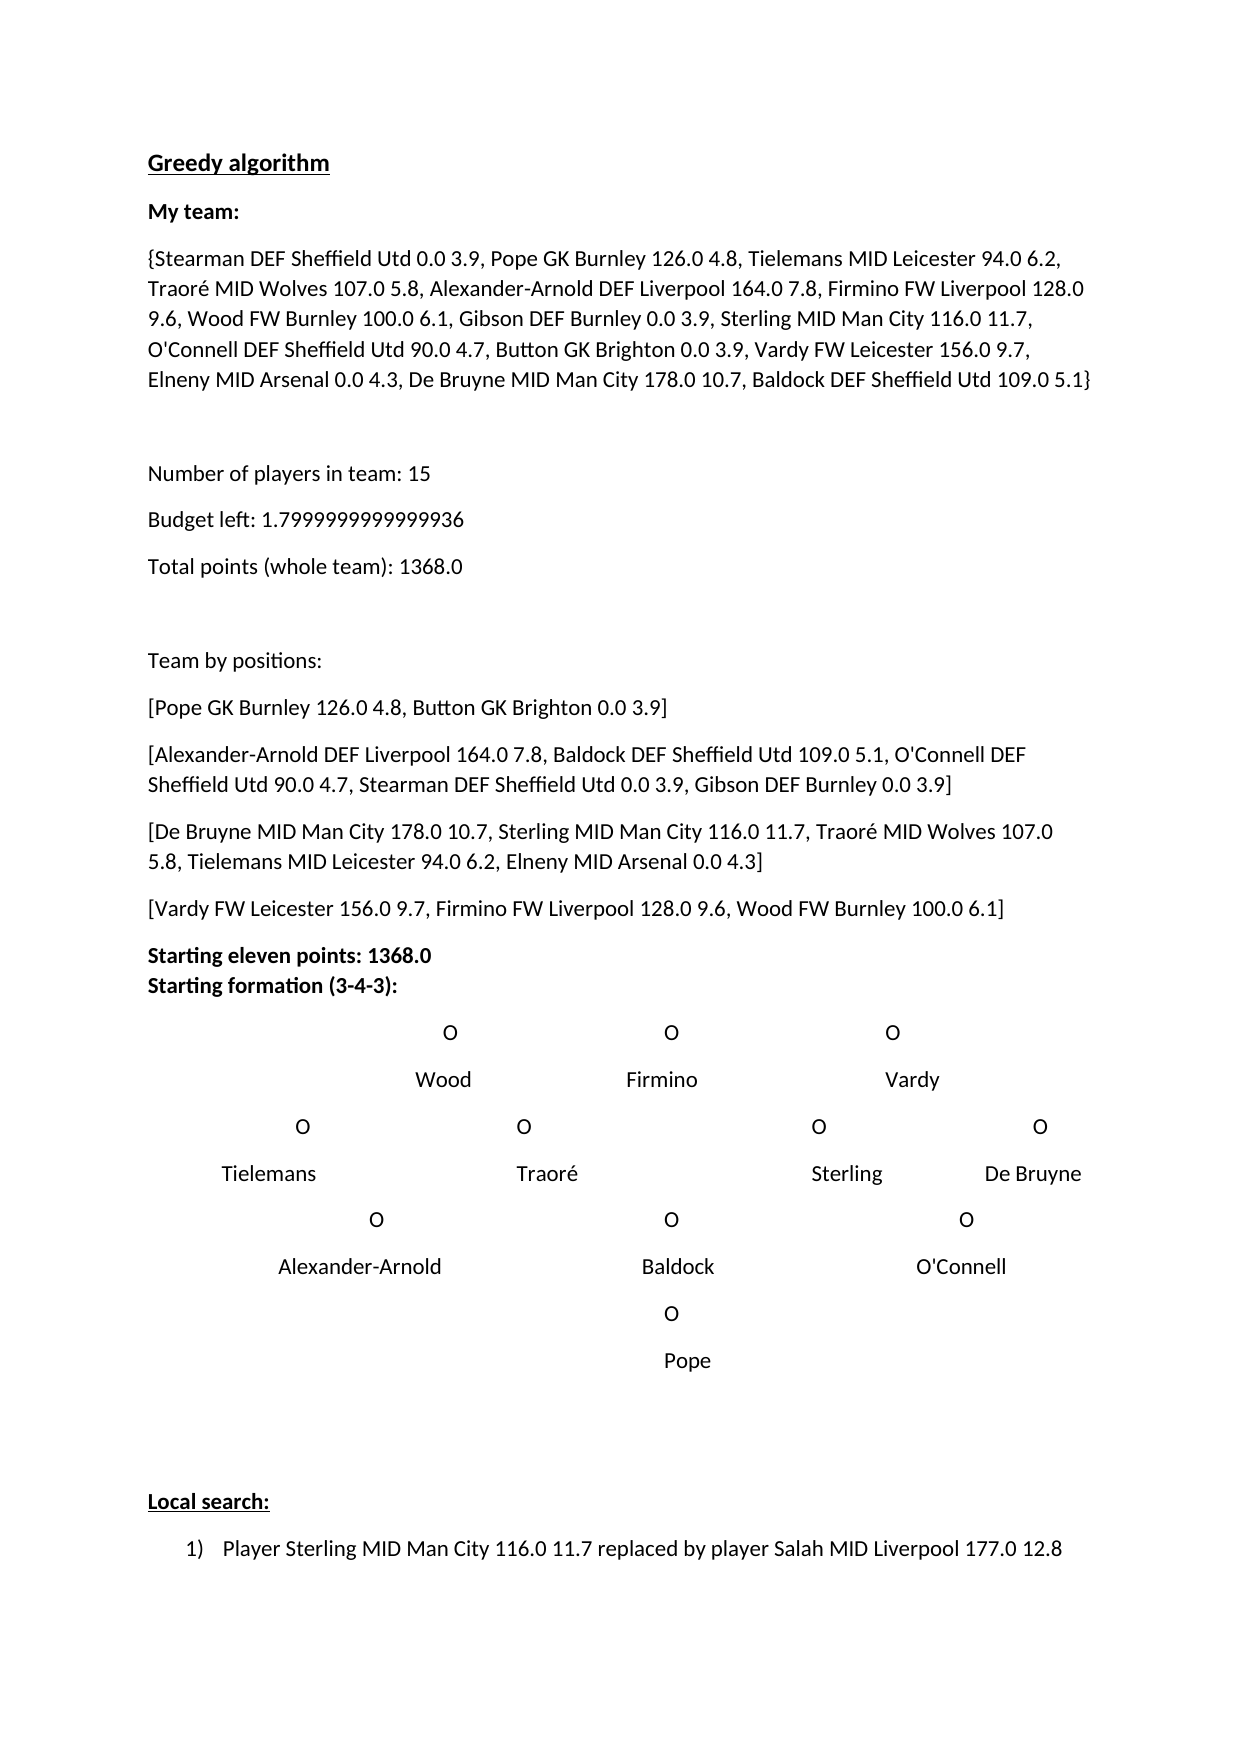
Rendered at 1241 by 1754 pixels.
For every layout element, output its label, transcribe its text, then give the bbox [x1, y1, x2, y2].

text [De Bruyne MID Man City 178.0 10.7, Sterling MID Man City 116.0 11.7, Traoré MID Wolves 107.0 5.8, Tielemans MID Leicester 94.0 6.2, Elneny MID Arsenal 0.0 4.3] [148, 817, 1093, 875]
text Local search: [148, 1487, 1093, 1515]
text Total points (whole team): 1368.0 [148, 552, 1093, 580]
text [Vardy FW Leicester 156.0 9.7, Firmino FW Liverpool 128.0 9.6, Wood FW Burnley 100.0 6.1] [148, 894, 1093, 922]
text [Alexander-Arnold DEF Liverpool 164.0 7.8, Baldock DEF Sheffield Utd 109.0 5.1, O'Connell DEF Sheffield Utd 90.0 4.7, Stearman DEF Sheffield Utd 0.0 3.9, Gibson DEF Burnley 0.0 3.9] [148, 740, 1093, 798]
text Pope [148, 1346, 1093, 1374]
text {Stearman DEF Sheffield Utd 0.0 3.9, Pope GK Burnley 126.0 4.8, Tielemans MID Leicester 94.0 6.2, Traoré MID Wolves 107.0 5.8, Alexander-Arnold DEF Liverpool 164.0 7.8, Firmino FW Liverpool 128.0 9.6, Wood FW Burnley 100.0 6.1, Gibson DEF Burnley 0.0 3.9, Sterling MID Man City 116.0 11.7, O'Connell DEF Sheffield Utd 90.0 4.7, Button GK Brighton 0.0 3.9, Vardy FW Leicester 156.0 9.7, Elneny MID Arsenal 0.0 4.3, De Bruyne MID Man City 178.0 10.7, Baldock DEF Sheffield Utd 109.0 5.1} [148, 244, 1093, 393]
text O O O O [148, 1112, 1093, 1140]
list Player Sterling MID Man City 116.0 11.7 replaced by player Salah MID Liverpool 177.0 12.8 [185, 1534, 1093, 1562]
text Number of players in team: 15 [148, 459, 1093, 487]
text O O O [148, 1018, 1093, 1046]
text O [148, 1299, 1093, 1327]
text Alexander-Arnold Baldock O'Connell [148, 1252, 1093, 1280]
text [Pope GK Burnley 126.0 4.8, Button GK Brighton 0.0 3.9] [148, 693, 1093, 721]
text Team by positions: [148, 646, 1093, 674]
text Wood Firmino Vardy [148, 1065, 1093, 1093]
text Starting eleven points: 1368.0 Starting formation (3-4-3): [148, 941, 1093, 999]
text Tielemans Traoré Sterling De Bruyne [148, 1159, 1093, 1187]
text O O O [148, 1206, 1093, 1233]
text My team: [148, 197, 1093, 225]
text Budget left: 1.7999999999999936 [148, 506, 1093, 533]
text Greedy algorithm [148, 148, 1093, 178]
